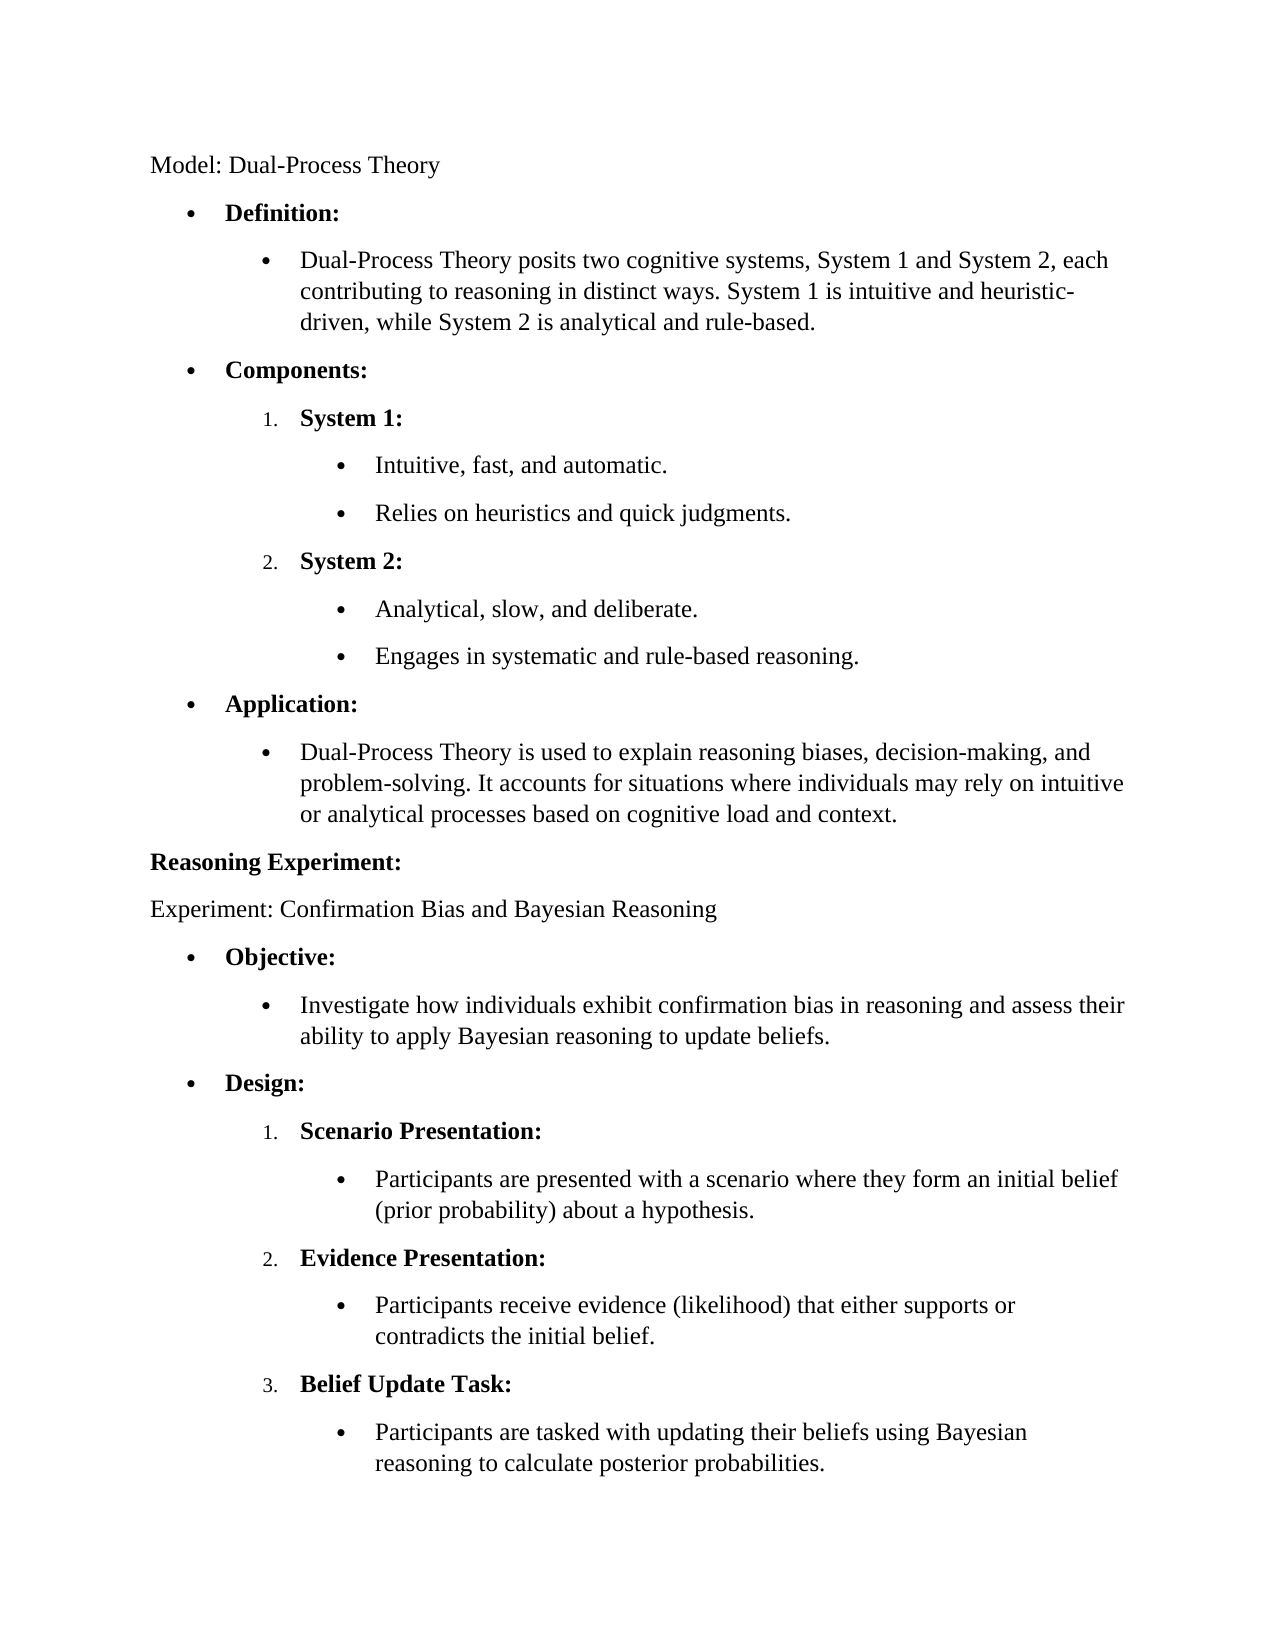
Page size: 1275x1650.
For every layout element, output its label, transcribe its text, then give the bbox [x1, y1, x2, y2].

list Application: [187, 689, 1125, 718]
list Components: [187, 355, 1125, 384]
list System 2: [262, 546, 1125, 575]
list Dual-Process Theory posits two cognitive systems, System 1 and System 2, each contributing to reasoning in distinct ways. System 1 is intuitive and heuristic-driven, while System 2 is analytical and rule-based. [262, 245, 1125, 336]
list Scenario Presentation: [262, 1116, 1125, 1145]
list System 1: [262, 403, 1125, 432]
list Participants receive evidence (likelihood) that either supports or contradicts the initial belief. [337, 1290, 1125, 1350]
list Investigate how individuals exhibit confirmation bias in reasoning and assess their ability to apply Bayesian reasoning to update beliefs. [262, 990, 1125, 1049]
text Reasoning Experiment: [150, 847, 1125, 875]
list Intuitive, fast, and automatic. [337, 451, 1125, 479]
list Belief Update Task: [262, 1369, 1125, 1398]
list Participants are presented with a scenario where they form an initial belief (prior probability) about a hypothesis. [337, 1164, 1125, 1224]
text Model: Dual-Process Theory [150, 150, 1125, 179]
list Evidence Presentation: [262, 1243, 1125, 1271]
list Relies on heuristics and quick judgments. [337, 498, 1125, 527]
text Experiment: Confirmation Bias and Bayesian Reasoning [150, 894, 1125, 923]
list Objective: [187, 942, 1125, 971]
list Analytical, slow, and deliberate. [337, 594, 1125, 622]
list Dual-Process Theory is used to explain reasoning biases, decision-making, and problem-solving. It accounts for situations where individuals may rely on intuitive or analytical processes based on cognitive load and context. [262, 737, 1125, 828]
list Definition: [187, 198, 1125, 226]
list Design: [187, 1068, 1125, 1097]
list Engages in systematic and rule-based reasoning. [337, 641, 1125, 670]
list Participants are tasked with updating their beliefs using Bayesian reasoning to calculate posterior probabilities. [337, 1417, 1125, 1477]
